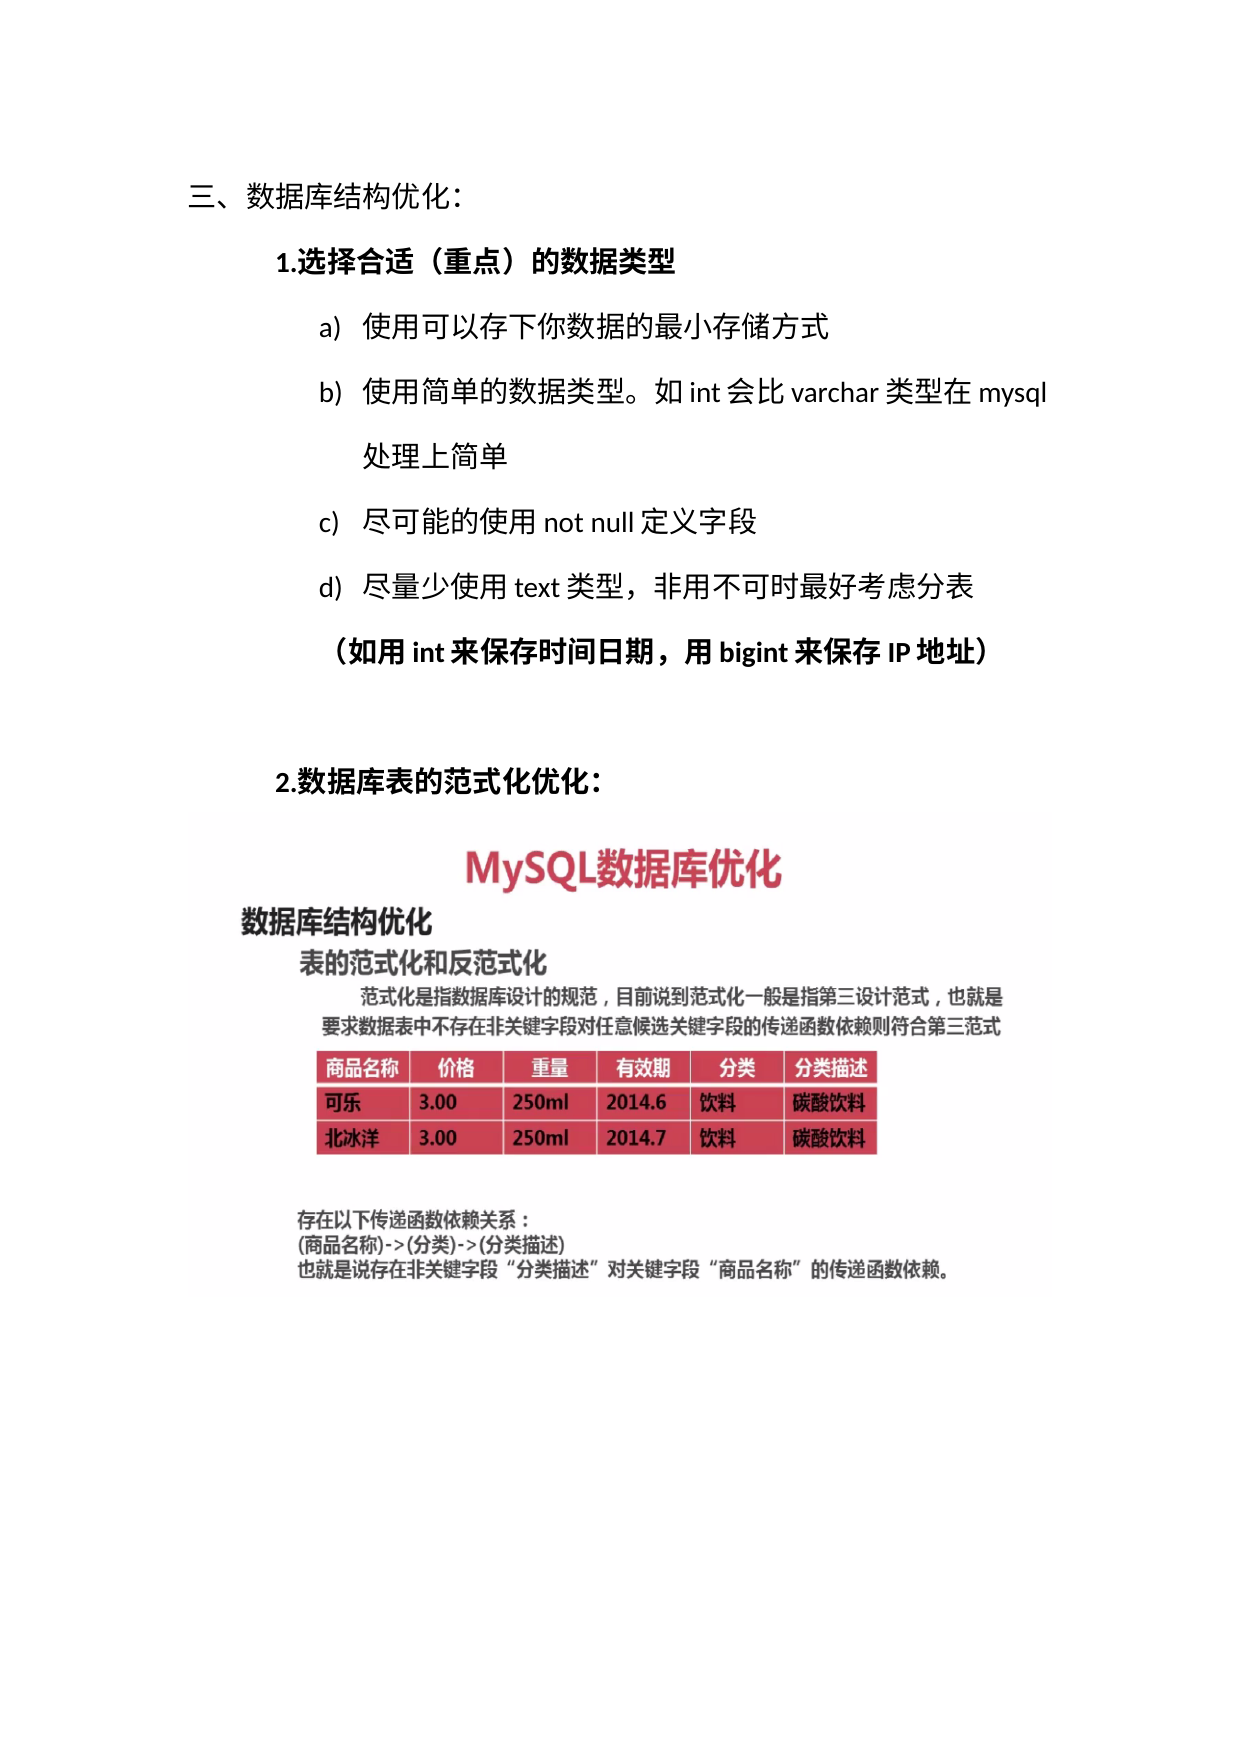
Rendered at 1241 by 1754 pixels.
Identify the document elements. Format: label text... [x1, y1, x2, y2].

list 尽可能的使用not null定义字段 [319, 487, 1053, 552]
list 数据库结构优化： [187, 162, 1053, 227]
list 数据库表的范式化优化： [231, 747, 1053, 812]
picture [187, 812, 1053, 1297]
list 使用可以存下你数据的最小存储方式 [319, 292, 1053, 357]
list （如用int来保存时间日期，用bigint来保存IP地址） [275, 617, 1053, 682]
list 尽量少使用text类型，非用不可时最好考虑分表 [319, 552, 1053, 617]
list 使用简单的数据类型。如int会比varchar类型在mysql处理上简单 [319, 357, 1053, 487]
list 选择合适（重点）的数据类型 [275, 227, 1053, 292]
